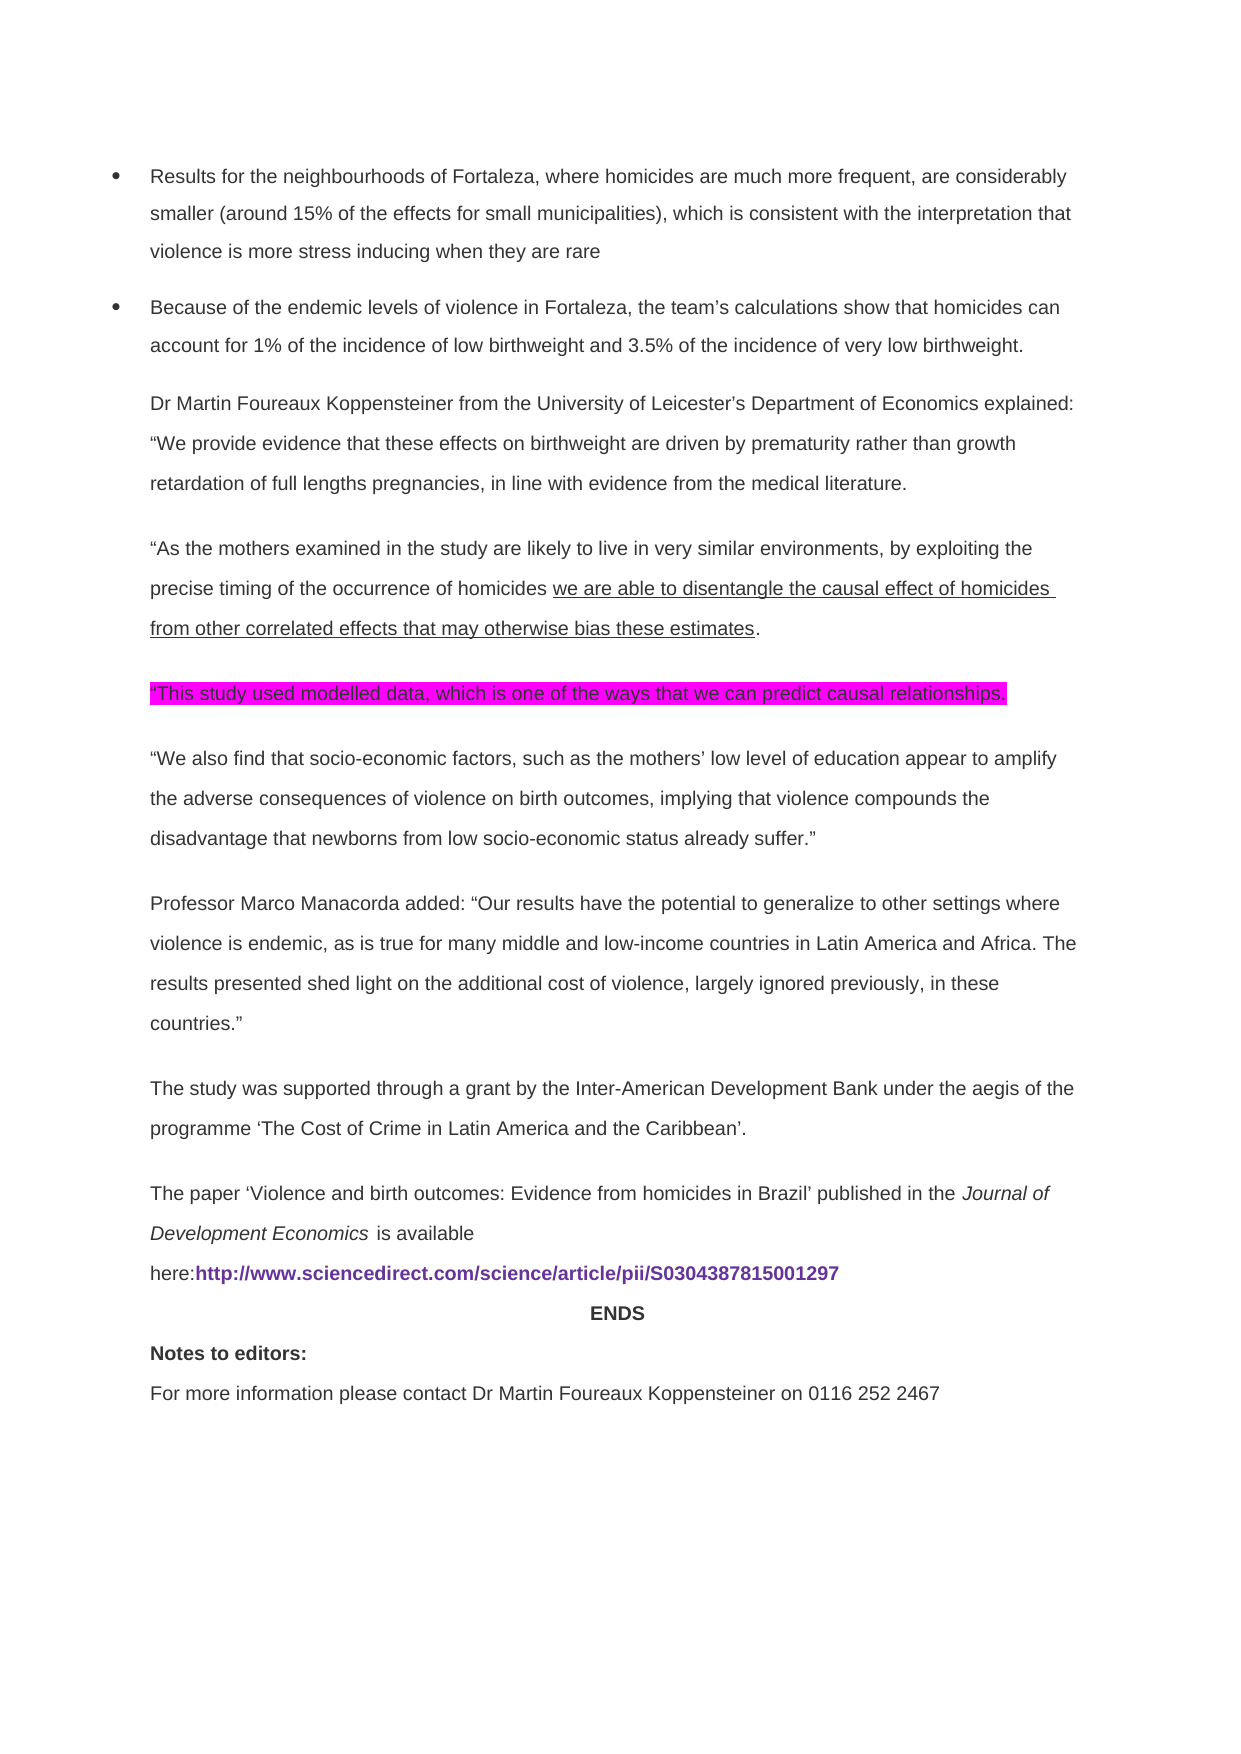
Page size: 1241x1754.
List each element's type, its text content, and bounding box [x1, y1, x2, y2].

text Dr Martin Foureaux Koppensteiner from the University of Leicester’s Department of Economics explained: “We provide evidence that these effects on birthweight are driven by prematurity rather than growth retardation of full lengths pregnancies, in line with evidence from the medical literature. [150, 375, 1090, 495]
text Professor Marco Manacorda added: “Our results have the potential to generalize to other settings where violence is endemic, as is true for many middle and low-income countries in Latin America and Africa. The results presented shed light on the additional cost of violence, largely ignored previously, in these countries.” [150, 875, 1090, 1035]
text For more information please contact Dr Martin Foureaux Koppensteiner on 0116 252 2467 [150, 1365, 1090, 1405]
text The paper ‘Violence and birth outcomes: Evidence from homicides in Brazil’ published in the Journal of Development Economics is available here:http://www.sciencedirect.com/science/article/pii/S0304387815001297 [150, 1165, 1090, 1285]
text “We also find that socio-economic factors, such as the mothers’ low level of education appear to amplify the adverse consequences of violence on birth outcomes, implying that violence compounds the disadvantage that newborns from low socio-economic status already suffer.” [150, 730, 1090, 850]
list Because of the endemic levels of violence in Fortaleza, the team’s calculations show that homicides can account for 1% of the incidence of low birthweight and 3.5% of the incidence of very low birthweight. [112, 281, 1090, 356]
text ENDS [150, 1285, 1090, 1325]
text The study was supported through a grant by the Inter-American Development Bank under the aegis of the programme ‘The Cost of Crime in Latin America and the Caribbean’. [150, 1060, 1090, 1140]
text Notes to editors: [150, 1325, 1090, 1365]
list Results for the neighbourhoods of Fortaleza, where homicides are much more frequent, are considerably smaller (around 15% of the effects for small municipalities), which is consistent with the interpretation that violence is more stress inducing when they are rare [112, 150, 1090, 262]
text “As the mothers examined in the study are likely to live in very similar environments, by exploiting the precise timing of the occurrence of homicides we are able to disentangle the causal effect of homicides from other correlated effects that may otherwise bias these estimates. [150, 520, 1090, 640]
text “This study used modelled data, which is one of the ways that we can predict causal relationships. [150, 665, 1090, 705]
